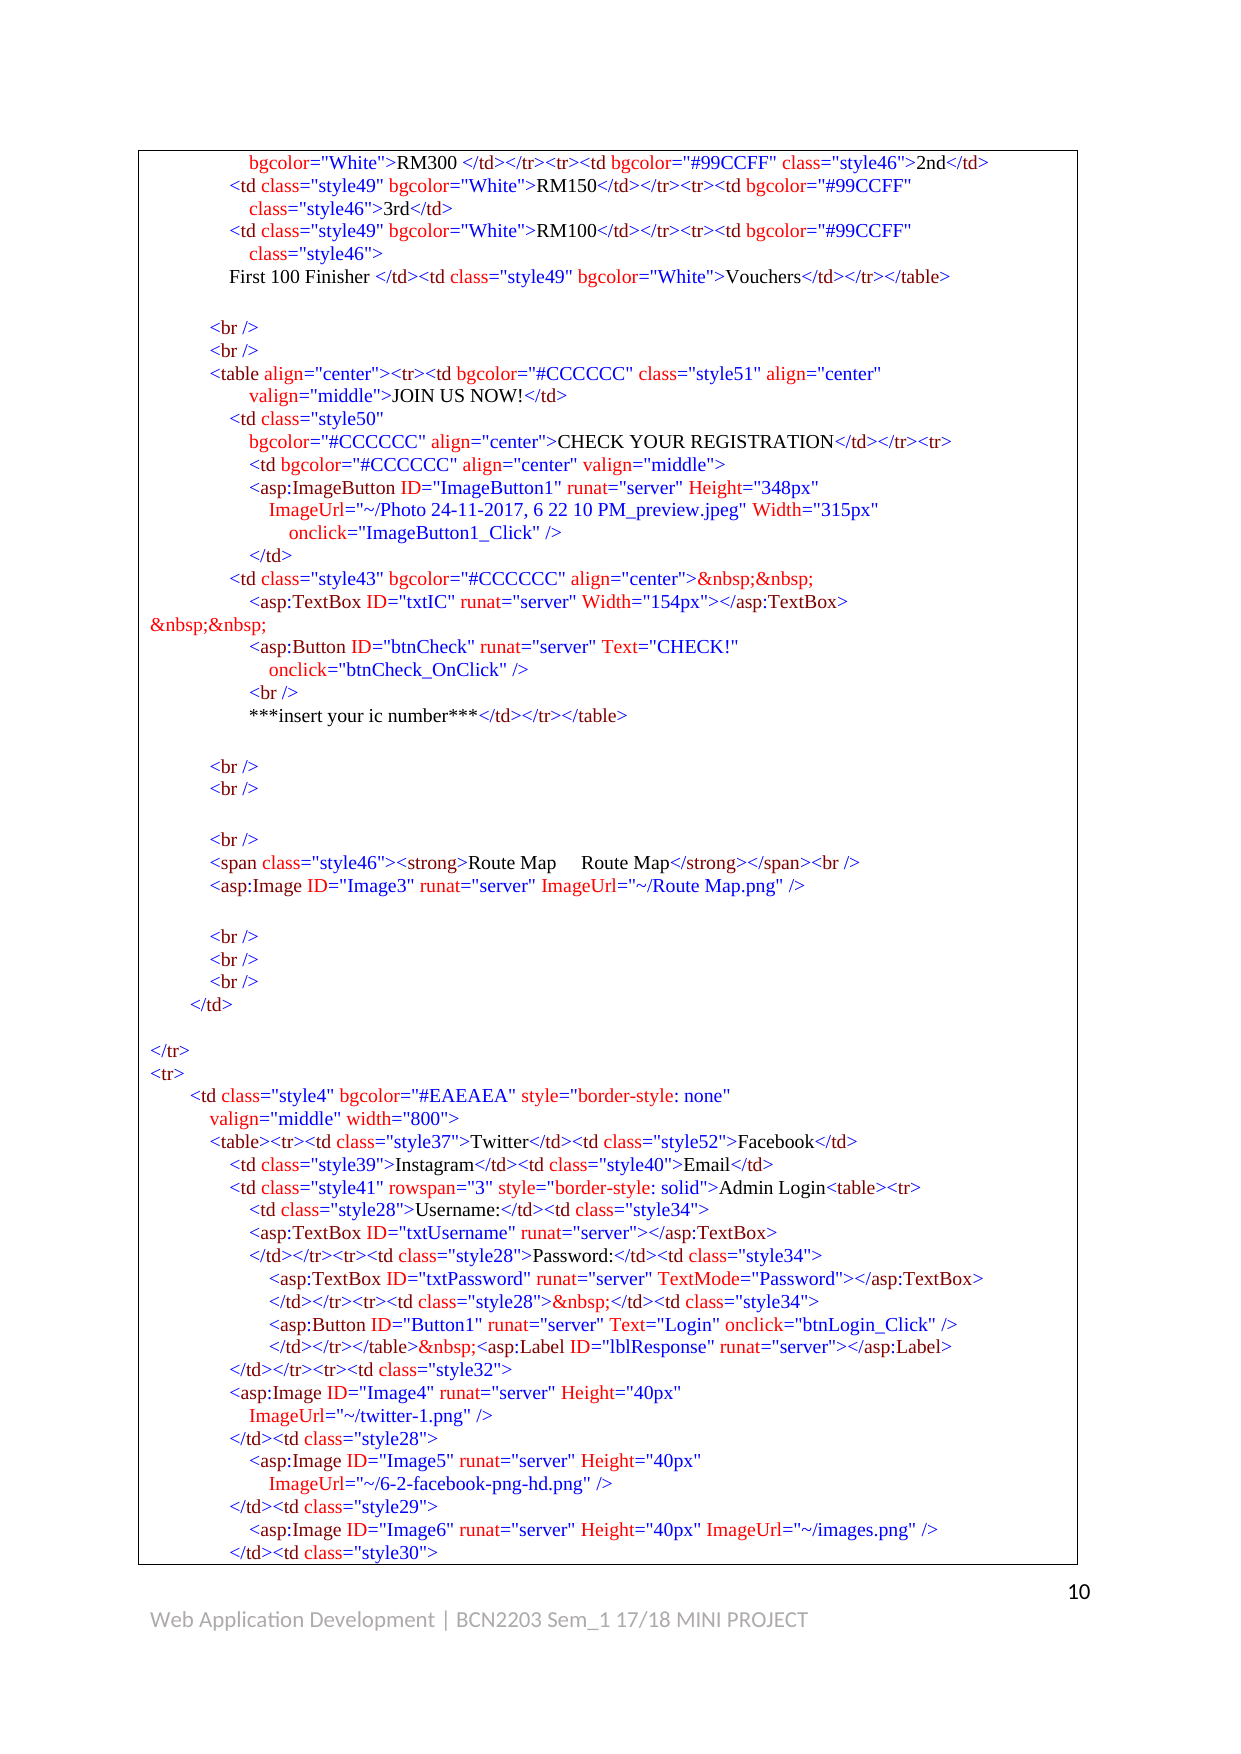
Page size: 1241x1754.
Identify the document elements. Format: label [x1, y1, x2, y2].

table_cell [139, 151, 1077, 1563]
